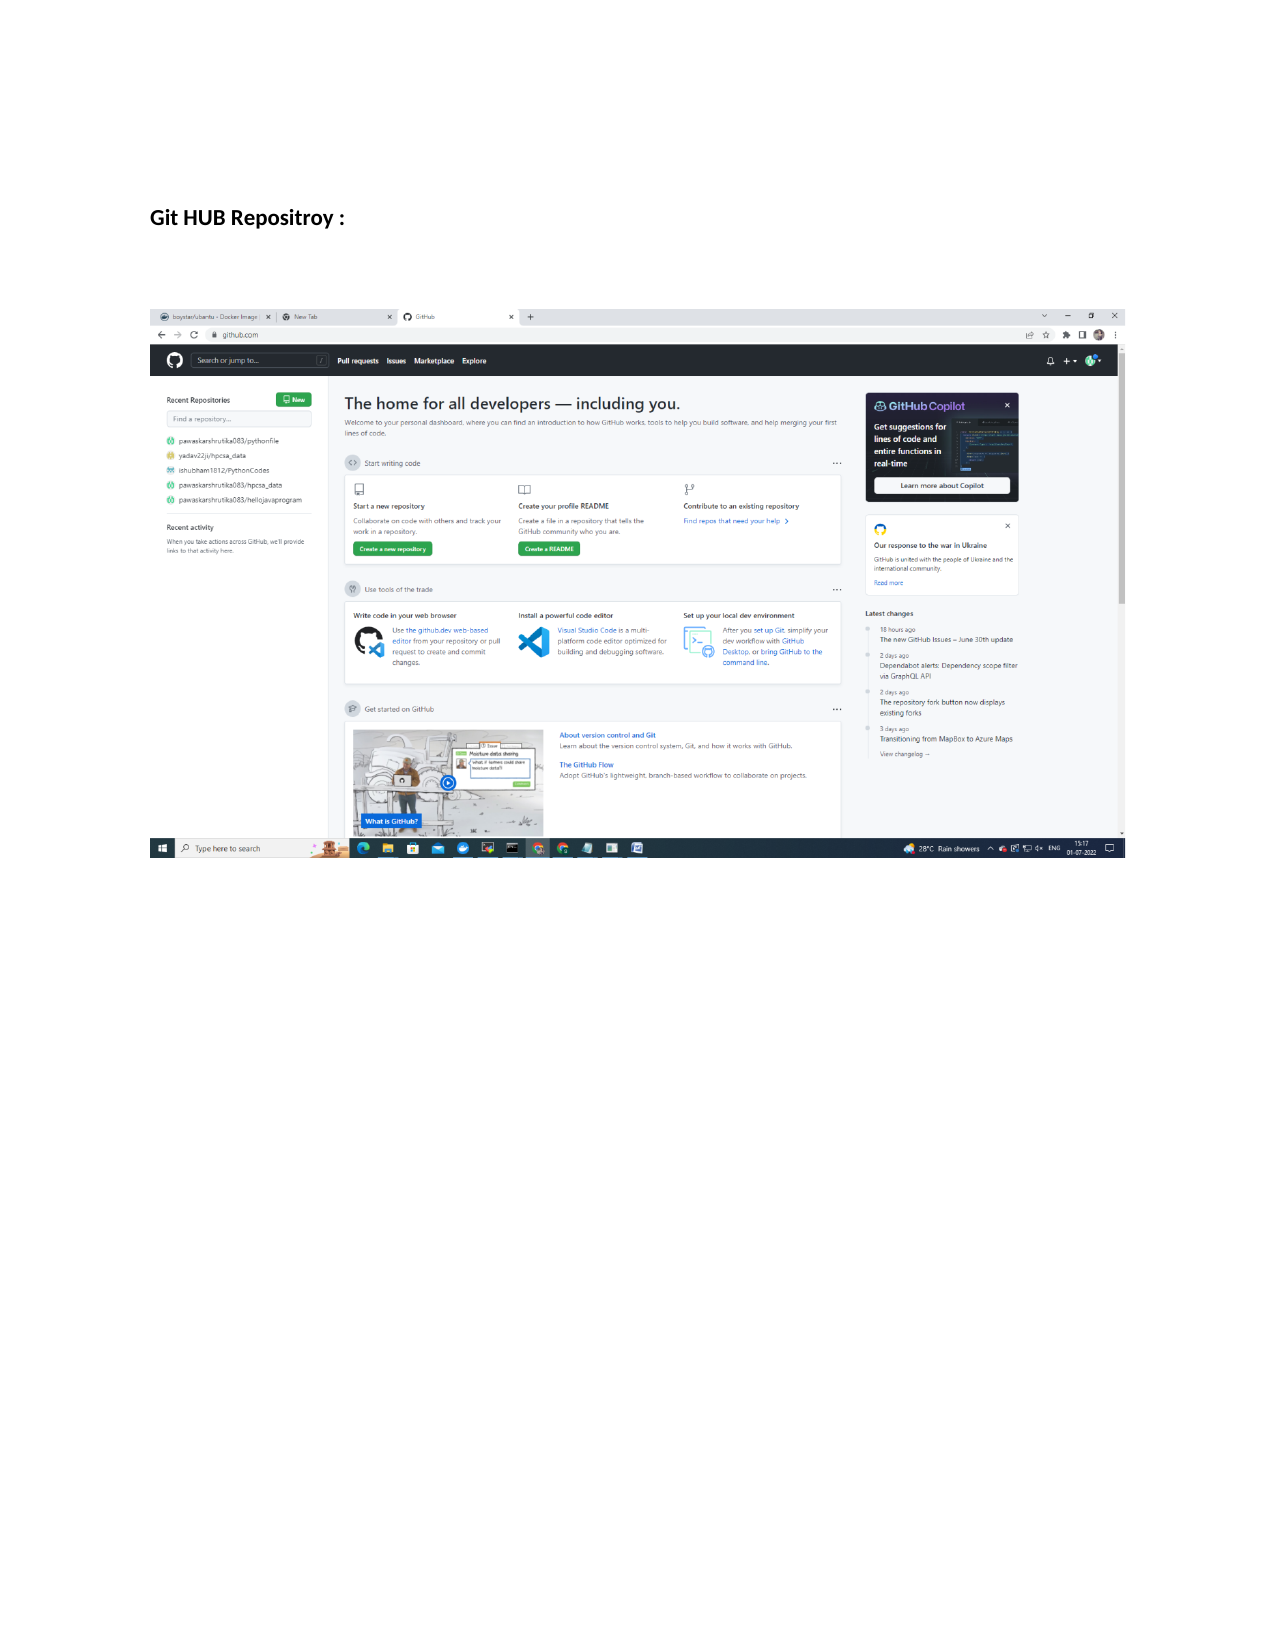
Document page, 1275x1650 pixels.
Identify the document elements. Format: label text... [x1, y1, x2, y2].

picture [150, 309, 1125, 858]
text Git HUB Repositroy : [150, 203, 1125, 231]
